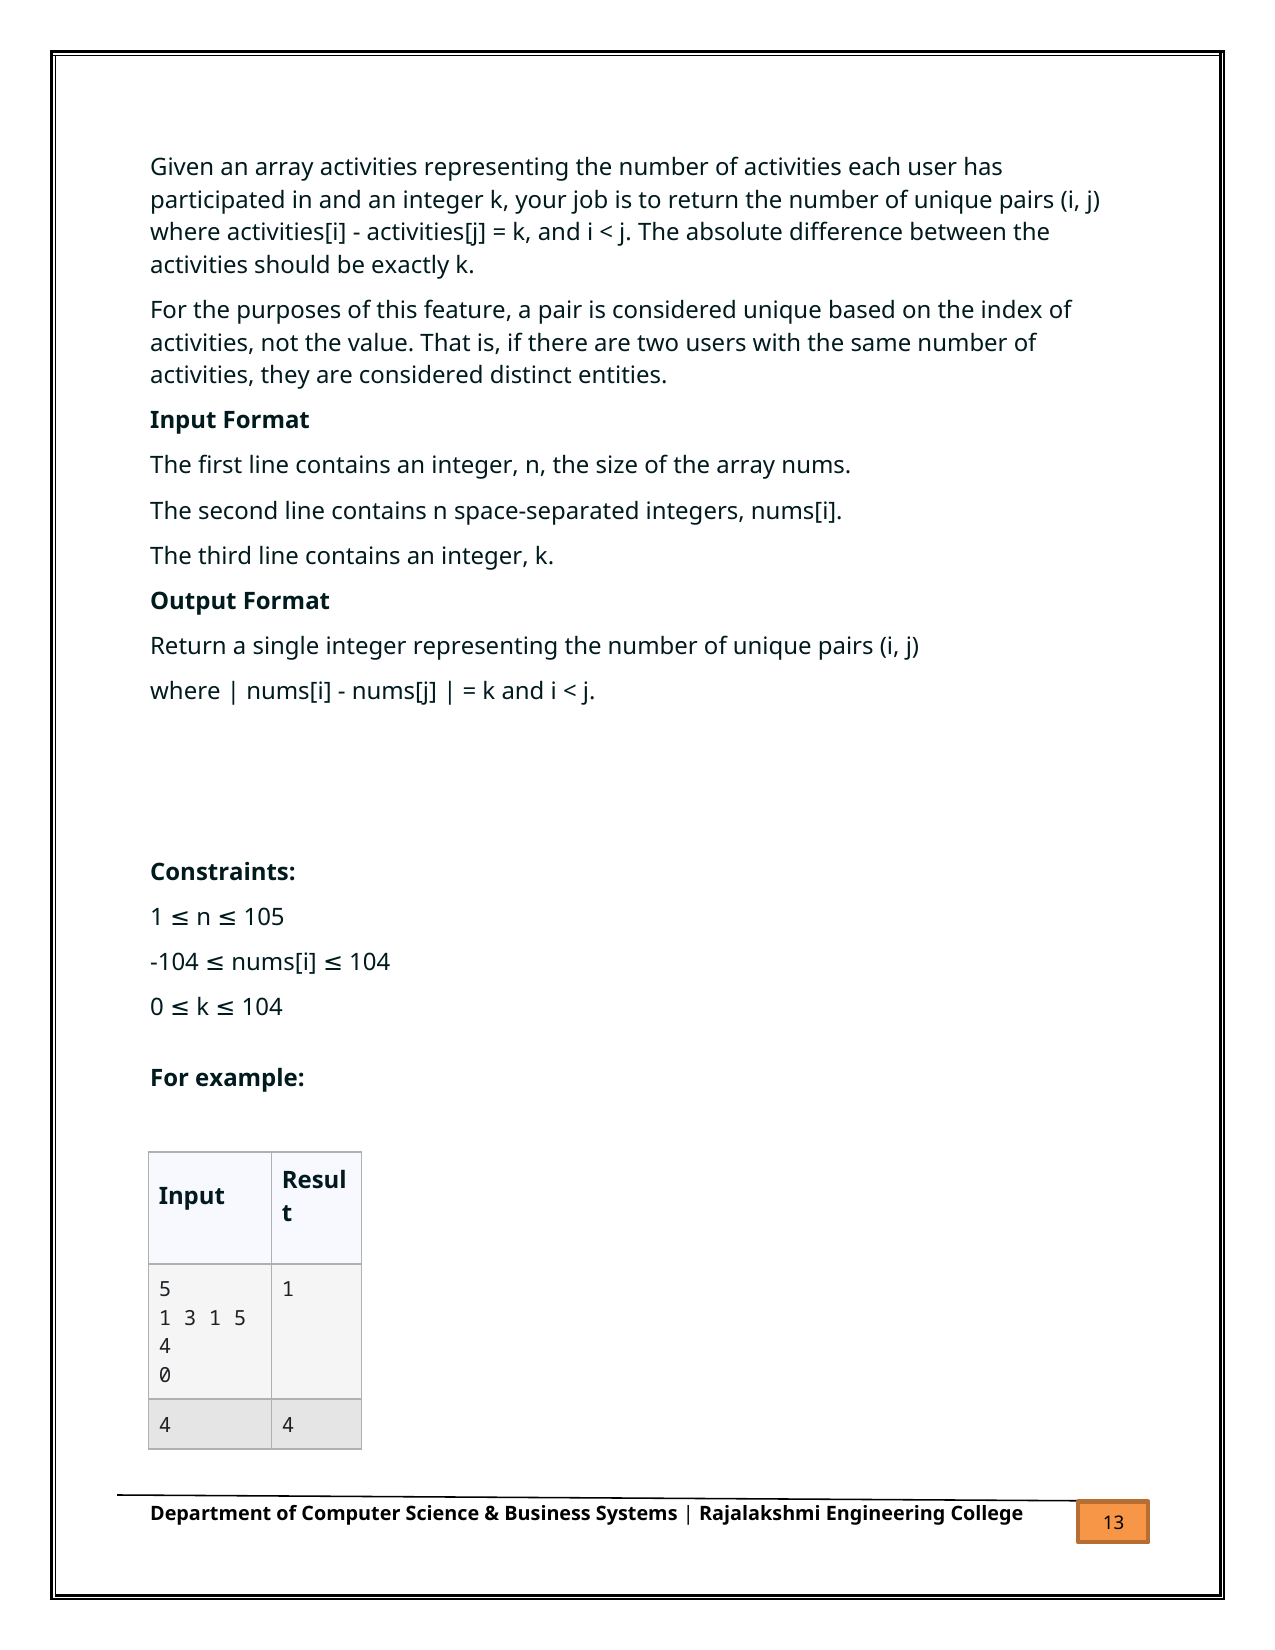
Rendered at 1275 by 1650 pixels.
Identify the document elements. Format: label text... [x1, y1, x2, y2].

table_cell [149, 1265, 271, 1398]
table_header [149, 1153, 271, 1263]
text where | nums[i] - nums[j] | = k and i < j. [150, 674, 1125, 706]
text 1 ≤ n ≤ 105 [150, 899, 1125, 932]
text -104 ≤ nums[i] ≤ 104 [150, 944, 1125, 977]
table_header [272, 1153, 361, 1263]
text Input Format [150, 403, 1125, 436]
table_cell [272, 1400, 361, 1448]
text Output Format [150, 584, 1125, 616]
text Constraints: [150, 854, 1125, 887]
text The second line contains n space-separated integers, nums[i]. [150, 493, 1125, 526]
text For example: [150, 1061, 1125, 1094]
text Return a single integer representing the number of unique pairs (i, j) [150, 629, 1125, 661]
text The first line contains an integer, n, the size of the array nums. [150, 448, 1125, 481]
text For the purposes of this feature, a pair is considered unique based on the index of activities, not the value. That is, if there are two users with the same number of activities, they are considered distinct entities. [150, 293, 1125, 391]
text Given an array activities representing the number of activities each user has participated in and an integer k, your job is to return the number of unique pairs (i, j) where activities[i] - activities[j] = k, and i < j. The absolute difference between the activities should be exactly k. [150, 150, 1125, 280]
text The third line contains an integer, k. [150, 538, 1125, 571]
text 0 ≤ k ≤ 104 [150, 989, 1125, 1048]
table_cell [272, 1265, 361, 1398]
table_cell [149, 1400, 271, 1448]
